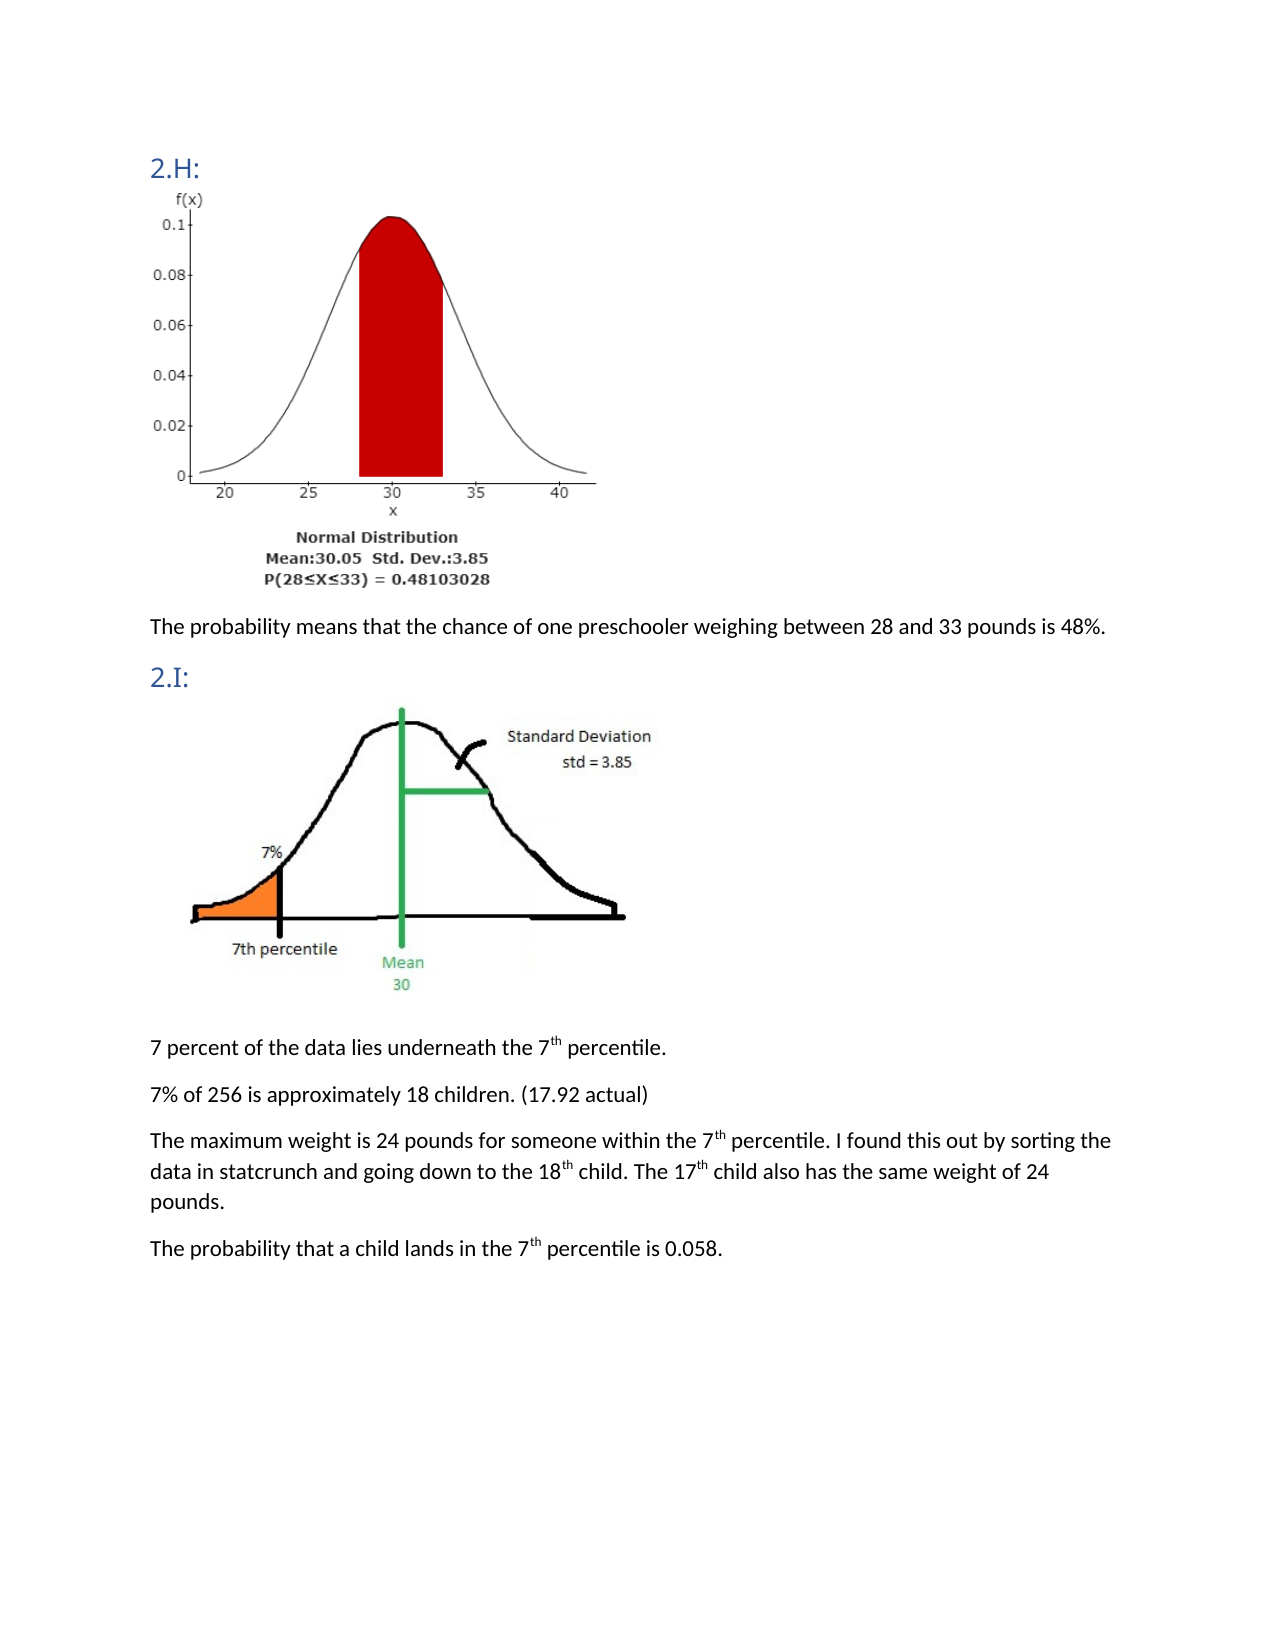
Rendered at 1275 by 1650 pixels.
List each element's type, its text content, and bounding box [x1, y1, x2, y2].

text The probability that a child lands in the 7th percentile is 0.058. [150, 1234, 1125, 1262]
text The probability means that the chance of one preschooler weighing between 28 and 33 pounds is 48%. [150, 612, 1125, 640]
text The maximum weight is 24 pounds for someone within the 7th percentile. I found this out by sorting the data in statcrunch and going down to the 18th child. The 17th child also has the same weight of 24 pounds. [150, 1127, 1125, 1215]
subtitle 2.H: [150, 150, 1125, 187]
picture [150, 189, 604, 593]
picture [150, 698, 678, 1014]
text 7% of 256 is approximately 18 children. (17.92 actual) [150, 1080, 1125, 1108]
text 7 percent of the data lies underneath the 7th percentile. [150, 1033, 1125, 1061]
subtitle 2.I: [150, 659, 1125, 696]
